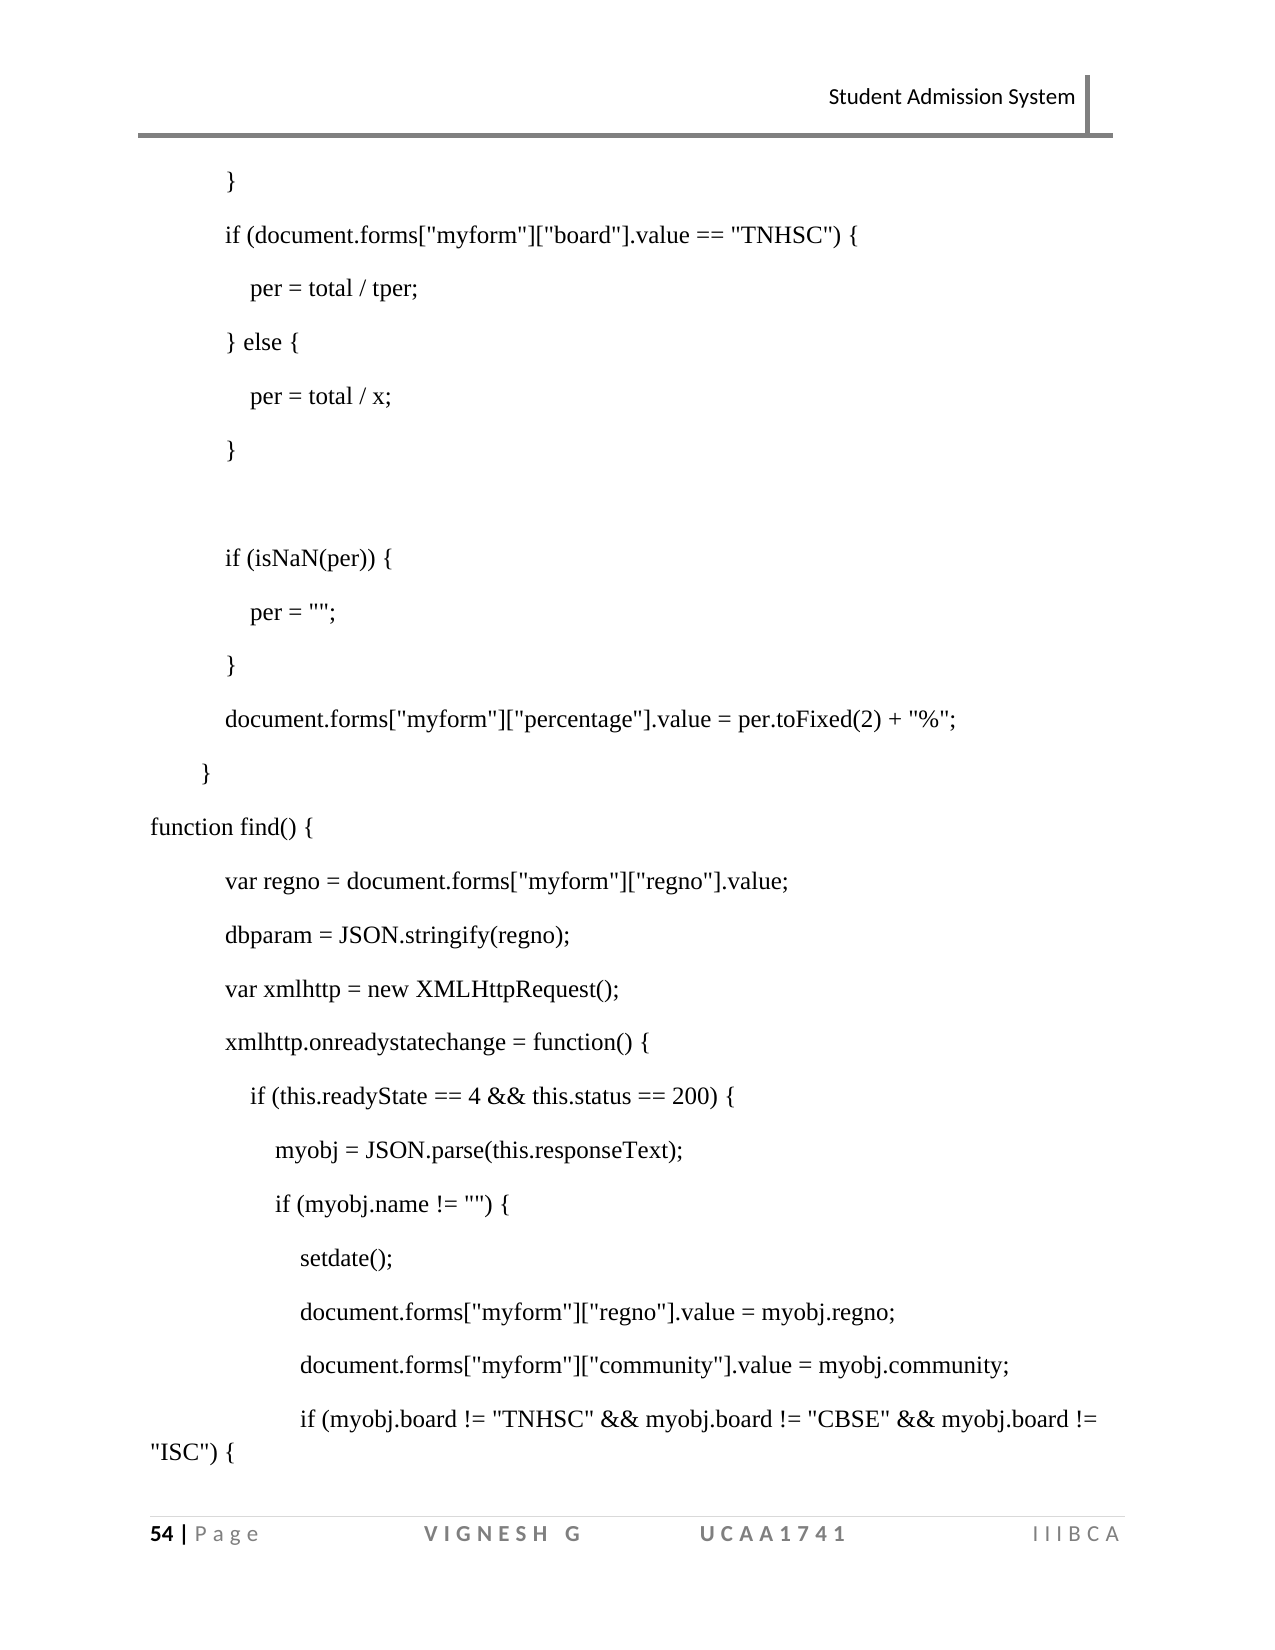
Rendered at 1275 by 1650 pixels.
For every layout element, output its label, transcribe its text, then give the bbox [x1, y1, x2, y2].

text function find() { [150, 812, 1125, 841]
text if (isNaN(per)) { [150, 543, 1125, 572]
text } [150, 651, 1125, 679]
text } [150, 166, 1125, 194]
text } [150, 758, 1125, 787]
text var regno = document.forms["myform"]["regno"].value; [150, 866, 1125, 895]
text if (myobj.board != "TNHSC" && myobj.board != "CBSE" && myobj.board != "ISC") { [150, 1404, 1125, 1466]
text per = ""; [150, 597, 1125, 625]
text } else { [150, 327, 1125, 356]
text document.forms["myform"]["regno"].value = myobj.regno; [150, 1297, 1125, 1326]
text xmlhttp.onreadystatechange = function() { [150, 1027, 1125, 1056]
text document.forms["myform"]["community"].value = myobj.community; [150, 1351, 1125, 1379]
text per = total / x; [150, 381, 1125, 410]
text } [150, 435, 1125, 464]
text myobj = JSON.parse(this.responseText); [150, 1135, 1125, 1164]
text setdate(); [150, 1243, 1125, 1272]
text var xmlhttp = new XMLHttpRequest(); [150, 974, 1125, 1002]
text per = total / tper; [150, 273, 1125, 302]
text if (document.forms["myform"]["board"].value == "TNHSC") { [150, 220, 1125, 248]
text document.forms["myform"]["percentage"].value = per.toFixed(2) + "%"; [150, 704, 1125, 733]
text if (this.readyState == 4 && this.status == 200) { [150, 1081, 1125, 1110]
text if (myobj.name != "") { [150, 1189, 1125, 1218]
text dbparam = JSON.stringify(regno); [150, 920, 1125, 948]
